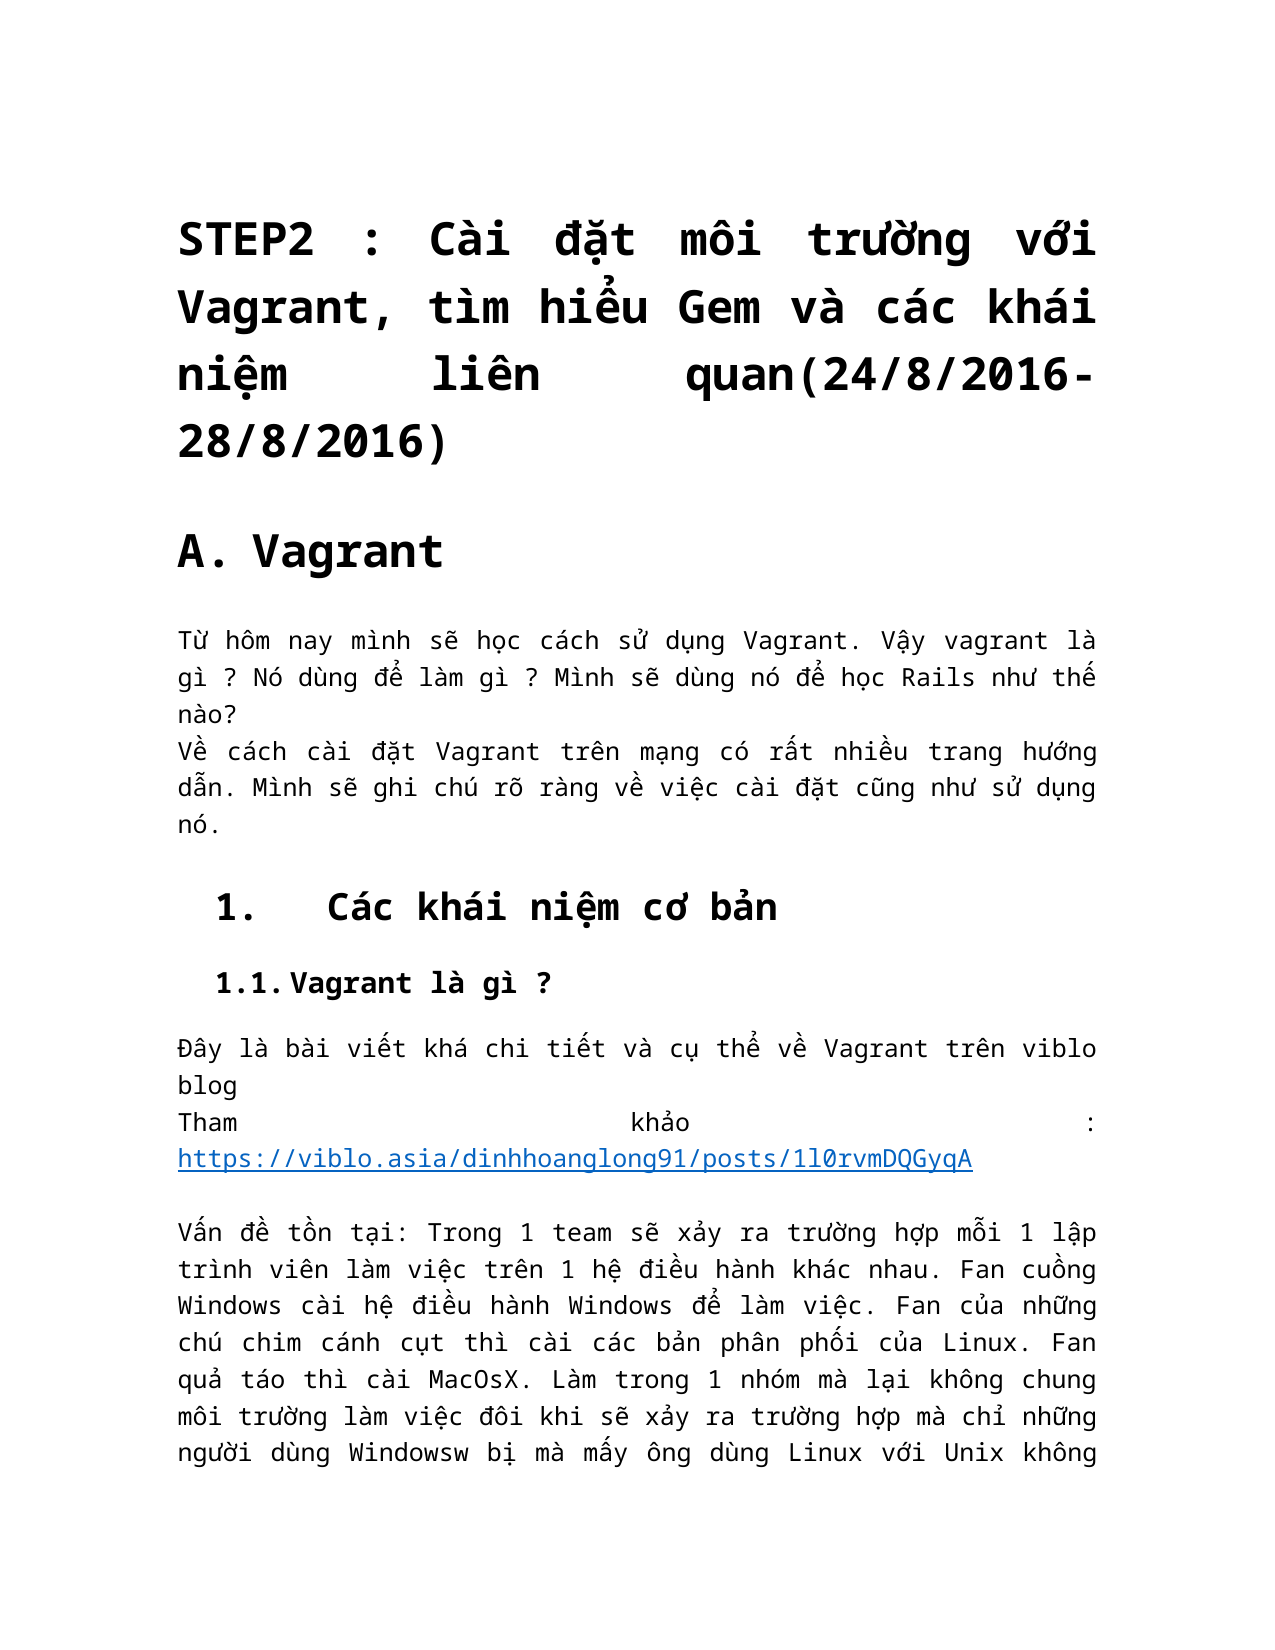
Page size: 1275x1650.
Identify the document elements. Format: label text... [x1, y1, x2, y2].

text Từ hôm nay mình sẽ học cách sử dụng Vagrant. Vậy vagrant là gì ? Nó dùng để làm gì ? Mình sẽ dùng nó để học Rails như thế nào? [177, 623, 1098, 730]
list Vagrant là gì ? [215, 963, 1098, 1002]
text Về cách cài đặt Vagrant trên mạng có rất nhiều trang hướng dẫn. Mình sẽ ghi chú rõ ràng về việc cài đặt cũng như sử dụng nó. [177, 733, 1098, 841]
text Tham khảo : https://viblo.asia/dinhhoanglong91/posts/1l0rvmDQGyqA [177, 1104, 1098, 1175]
text STEP2 : Cài đặt môi trường với Vagrant, tìm hiểu Gem và các khái niệm liên quan(24/8/2016-28/8/2016) [177, 207, 1098, 471]
list Vagrant [177, 519, 1098, 581]
list Các khái niệm cơ bản [215, 880, 1098, 931]
text Đây là bài viết khá chi tiết và cụ thể về Vagrant trên viblo blog [177, 1031, 1098, 1101]
